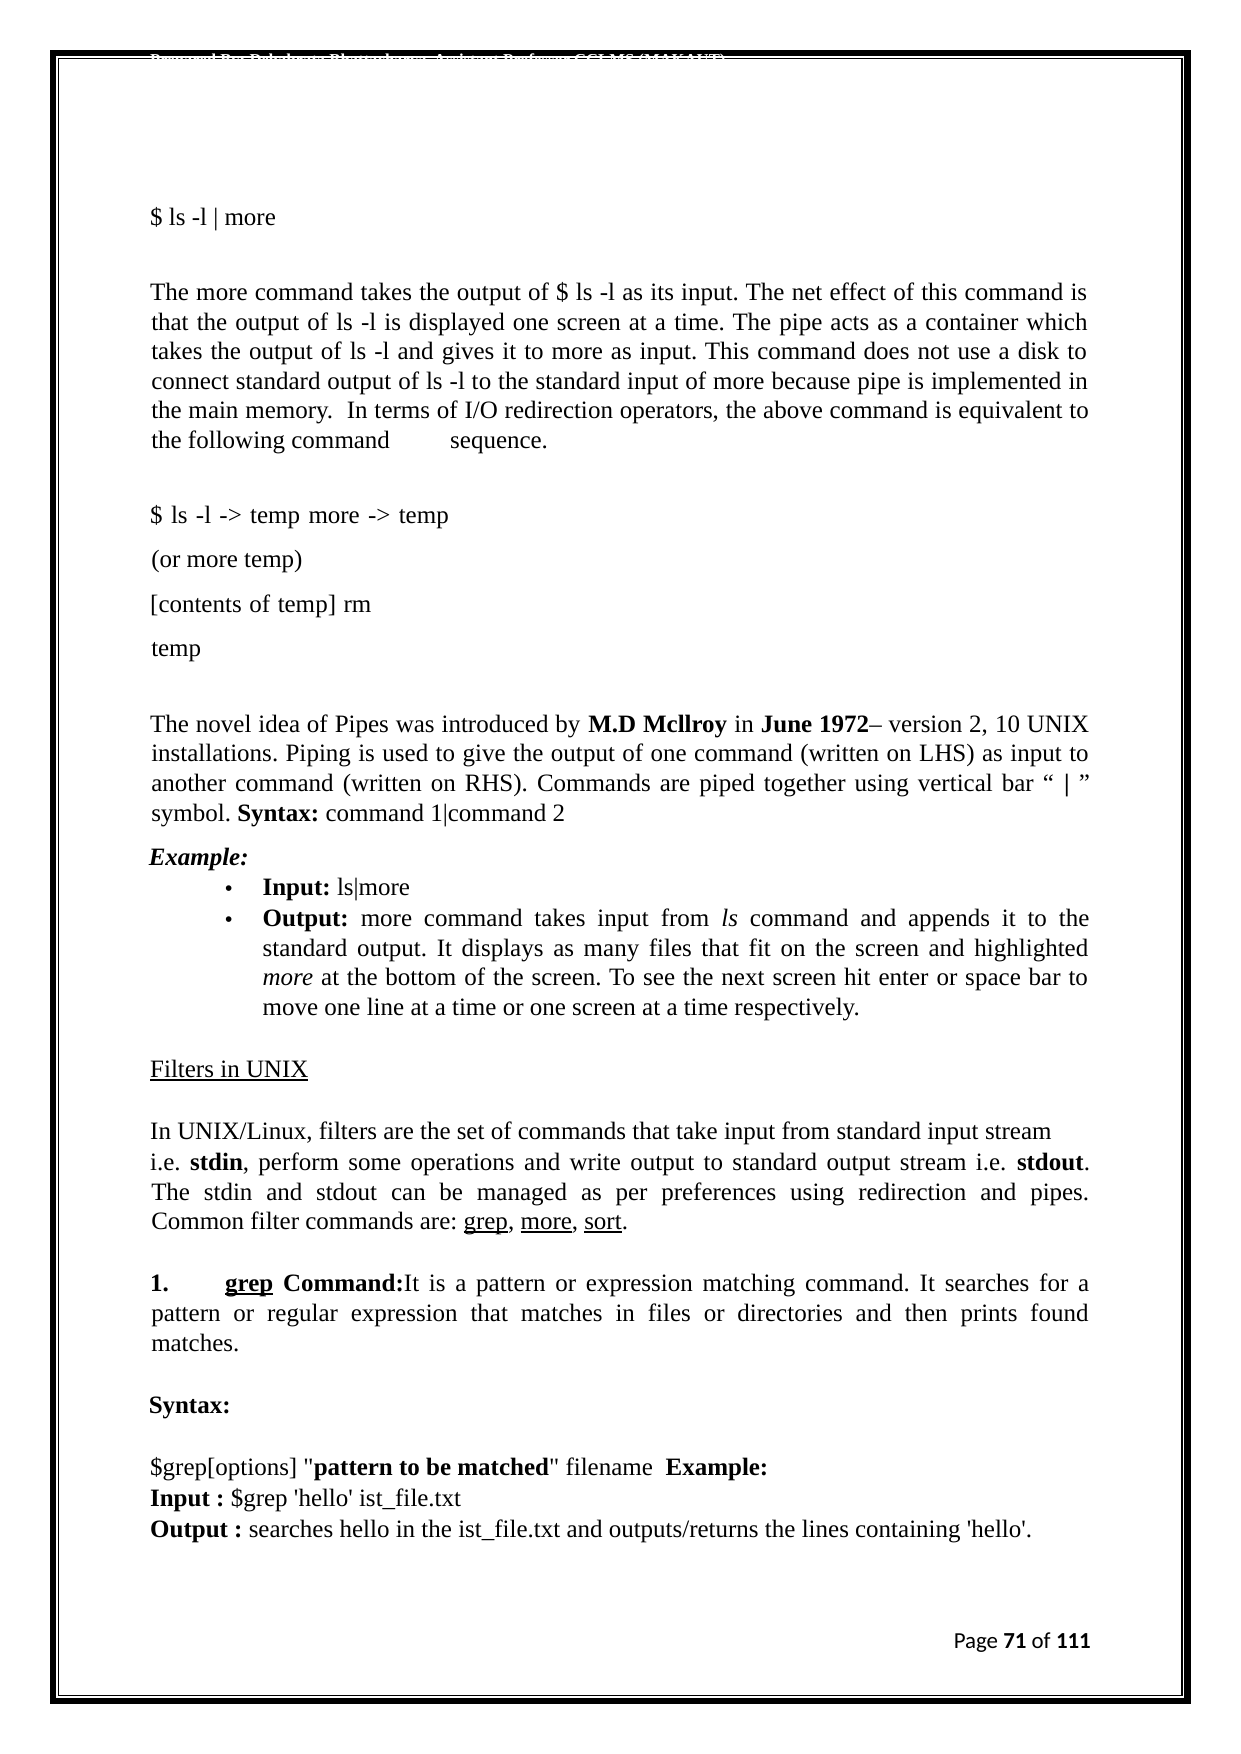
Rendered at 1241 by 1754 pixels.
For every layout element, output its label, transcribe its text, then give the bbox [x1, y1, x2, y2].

text Syntax: [148, 1390, 1091, 1418]
text $ ls -l -> temp more -> temp (or more temp) [150, 500, 449, 573]
text [contents of temp] rm temp [150, 589, 371, 661]
text Filters in UNIX [150, 1054, 1091, 1083]
text Input : $grep 'hello' ist_file.txt [150, 1483, 1090, 1511]
text In UNIX/Linux, filters are the set of commands that take input from standard input stream [150, 1116, 1090, 1145]
text The more command takes the output of $ ls -l as its input. The net effect of this command is that the output of ls -l is displayed one screen at a time. The pipe acts as a container which takes the output of ls -l and gives it to more as input. This command does not use a disk to connect standard output of ls -l to the standard input of more because pipe is implemented in the main memory. In terms of I/O redirection operators, the above command is equivalent to the following command sequence. [150, 277, 1090, 454]
text $grep[options] "pattern to be matched" filename Example: [150, 1452, 780, 1480]
text The novel idea of Pipes was introduced by M.D Mcllroy in June 1972– version 2, 10 UNIX installations. Piping is used to give the output of one command (written on LHS) as input to another command (written on RHS). Commands are piped together using vertical bar “ | ” symbol. Syntax: command 1|command 2 [150, 709, 1090, 826]
list grep Command:It is a pattern or expression matching command. It searches for a pattern or regular expression that matches in files or directories and then prints found matches. [150, 1268, 1090, 1356]
list Input: ls|more [225, 872, 1090, 901]
text Output : searches hello in the ist_file.txt and outputs/returns the lines containing 'hello'. [150, 1514, 1090, 1542]
text $ ls -l | more [150, 202, 1090, 231]
text Example: [148, 842, 598, 870]
list Output: more command takes input from ls command and appends it to the standard output. It displays as many files that fit on the screen and highlighted more at the bottom of the screen. To see the next screen hit enter or space bar to move one line at a time or one screen at a time respectively. [225, 903, 1090, 1021]
text i.e. stdin, perform some operations and write output to standard output stream i.e. stdout. The stdin and stdout can be managed as per preferences using redirection and pipes. Common filter commands are: grep, more, sort. [150, 1147, 1090, 1235]
